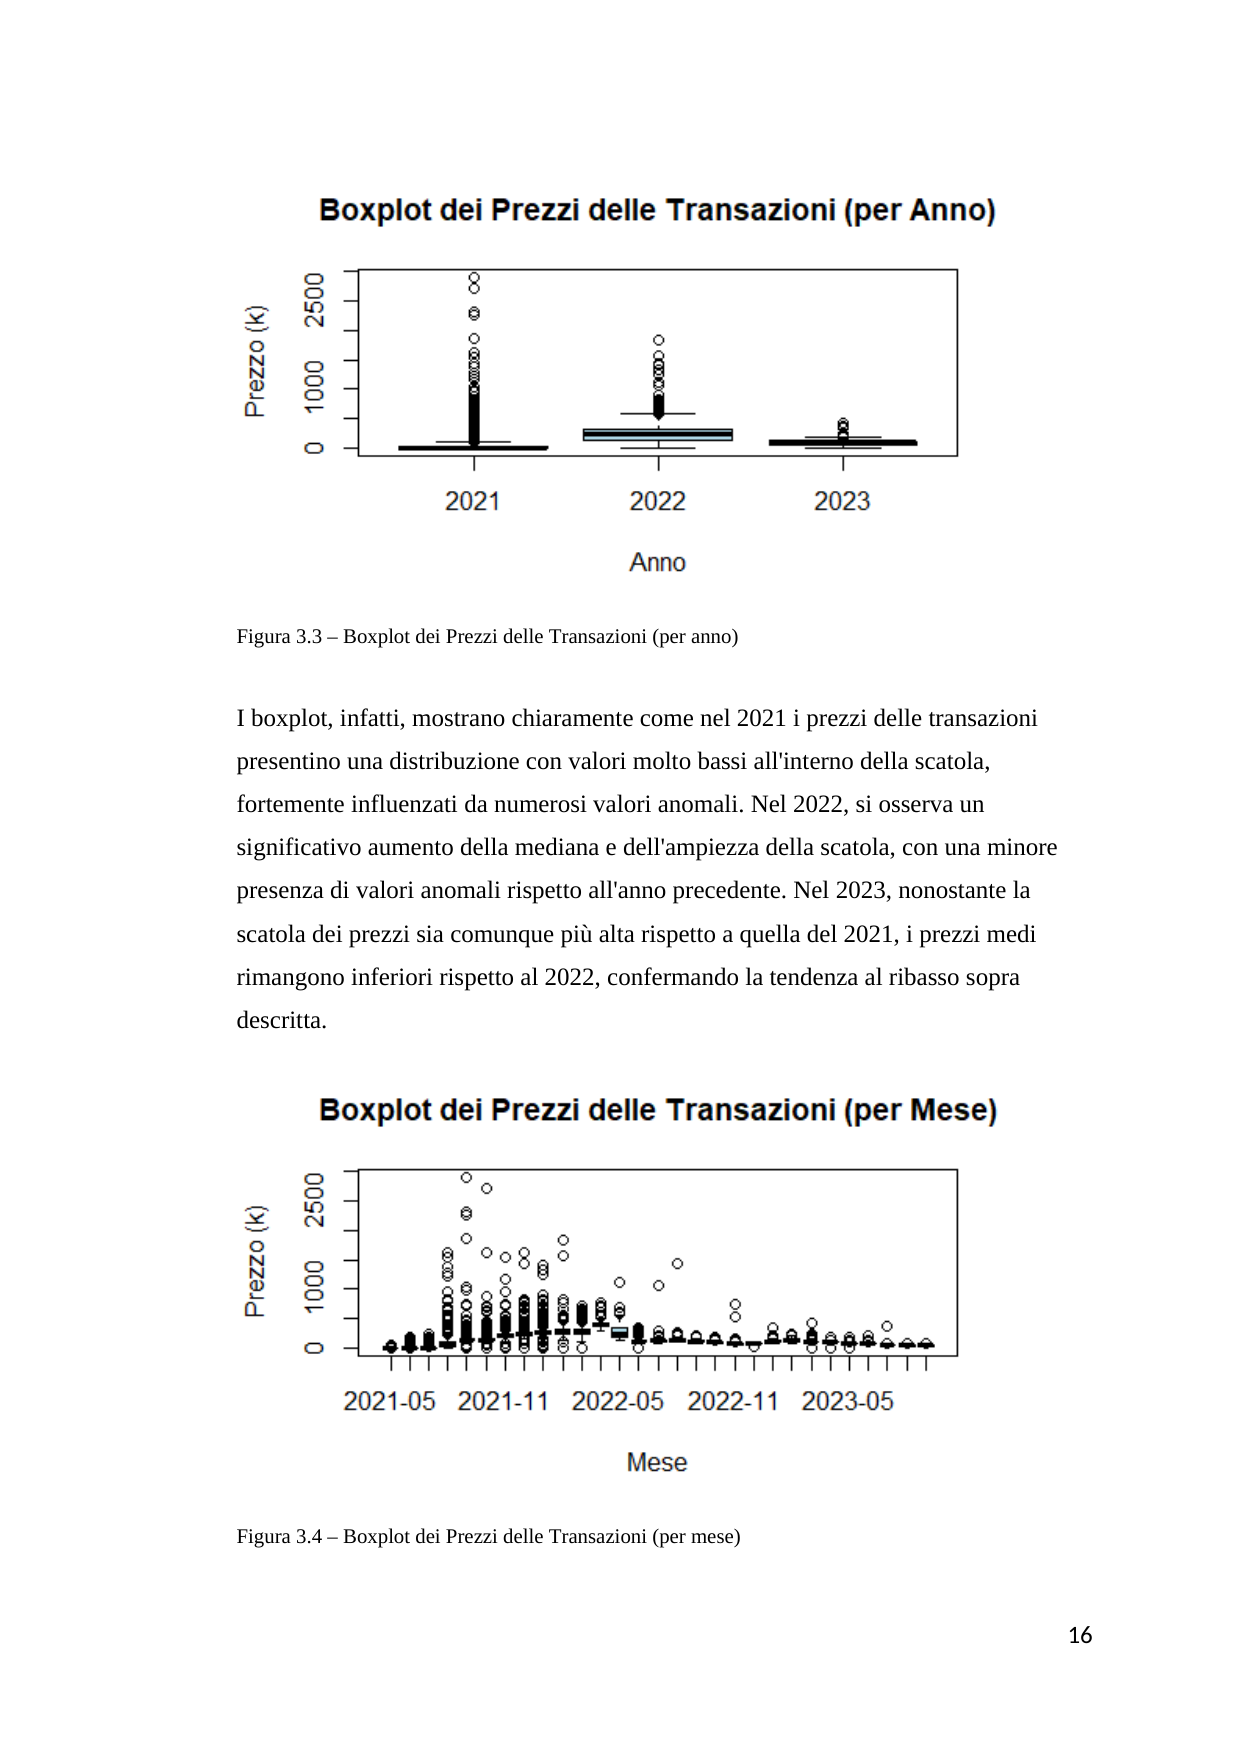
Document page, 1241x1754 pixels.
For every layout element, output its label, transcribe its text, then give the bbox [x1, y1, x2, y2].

text Figura 3.3 – Boxplot dei Prezzi delle Transazioni (per anno) [236, 624, 1092, 648]
text Figura 3.4 – Boxplot dei Prezzi delle Transazioni (per mese) [236, 1524, 1092, 1548]
picture [236, 147, 1021, 609]
picture [236, 1048, 1021, 1509]
text I boxplot, infatti, mostrano chiaramente come nel 2021 i prezzi delle transazioni presentino una distribuzione con valori molto bassi all'interno della scatola, fortemente influenzati da numerosi valori anomali. Nel 2022, si osserva un significativo aumento della mediana e dell'ampiezza della scatola, con una minore presenza di valori anomali rispetto all'anno precedente. Nel 2023, nonostante la scatola dei prezzi sia comunque più alta rispetto a quella del 2021, i prezzi medi rimangono inferiori rispetto al 2022, confermando la tendenza al ribasso sopra descritta. [236, 703, 1092, 1034]
